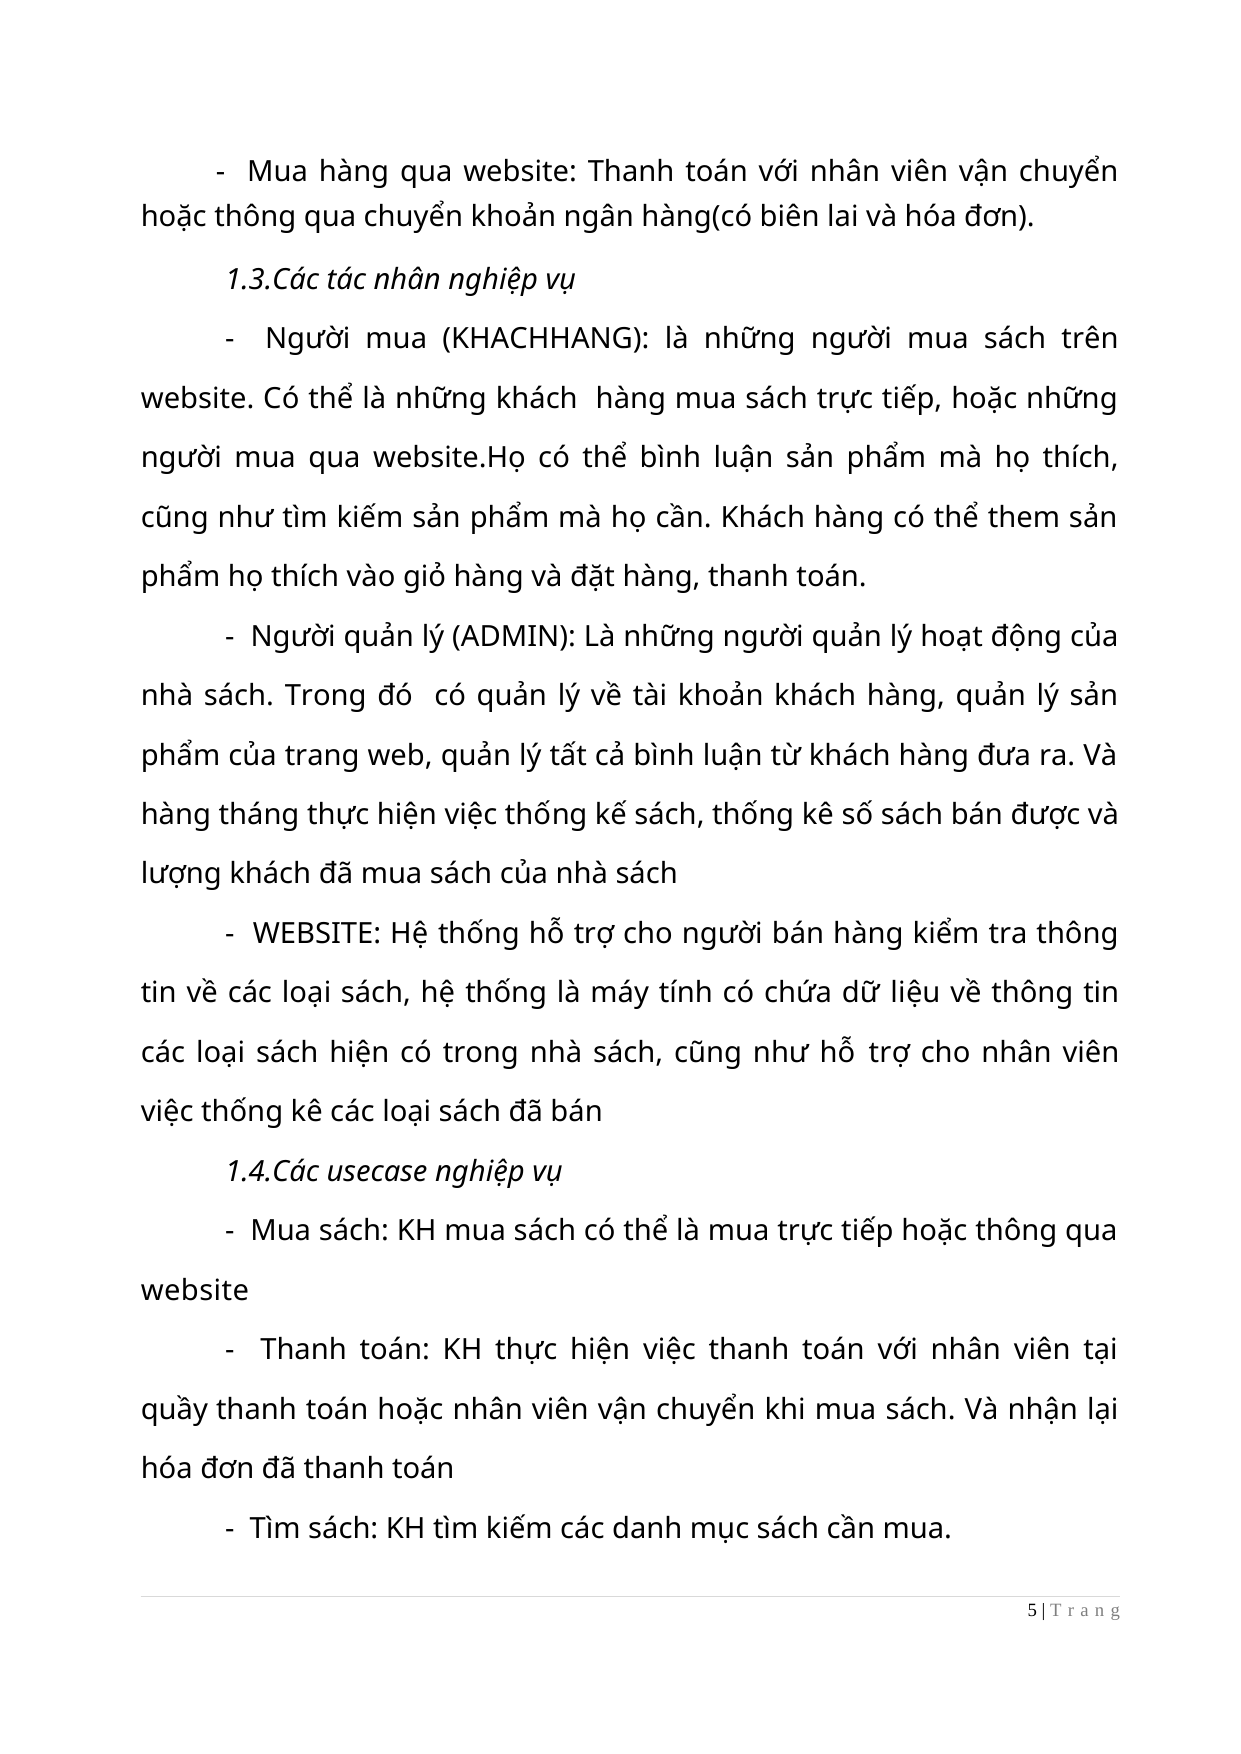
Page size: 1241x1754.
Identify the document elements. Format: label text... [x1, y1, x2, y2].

text 1.3.Các tác nhân nghiệp vụ [141, 258, 1120, 298]
text - Người quản lý (ADMIN): Là những người quản lý hoạt động của nhà sách. Trong đó có quản lý về tài khoản khách hàng, quản lý sản phẩm của trang web, quản lý tất cả bình luận từ khách hàng đưa ra. Và hàng tháng thực hiện việc thống kế sách, thống kê số sách bán được và lượng khách đã mua sách của nhà sách [141, 615, 1120, 892]
text 1.4.Các usecase nghiệp vụ [141, 1150, 1120, 1190]
text - Người mua (KHACHHANG): là những người mua sách trên website. Có thể là những khách hàng mua sách trực tiếp, hoặc những người mua qua website.Họ có thể bình luận sản phẩm mà họ thích, cũng như tìm kiếm sản phẩm mà họ cần. Khách hàng có thể them sản phẩm họ thích vào giỏ hàng và đặt hàng, thanh toán. [141, 317, 1120, 595]
text - WEBSITE: Hệ thống hỗ trợ cho người bán hàng kiểm tra thông tin về các loại sách, hệ thống là máy tính có chứa dữ liệu về thông tin các loại sách hiện có trong nhà sách, cũng như hỗ trợ cho nhân viên việc thống kê các loại sách đã bán [141, 912, 1120, 1130]
text - Tìm sách: KH tìm kiếm các danh mục sách cần mua. [141, 1507, 1120, 1547]
text - Mua hàng qua website: Thanh toán với nhân viên vận chuyển hoặc thông qua chuyển khoản ngân hàng(có biên lai và hóa đơn). [141, 150, 1120, 235]
text - Thanh toán: KH thực hiện việc thanh toán với nhân viên tại quầy thanh toán hoặc nhân viên vận chuyển khi mua sách. Và nhận lại hóa đơn đã thanh toán [141, 1328, 1120, 1487]
text - Mua sách: KH mua sách có thể là mua trực tiếp hoặc thông qua website [141, 1209, 1120, 1309]
